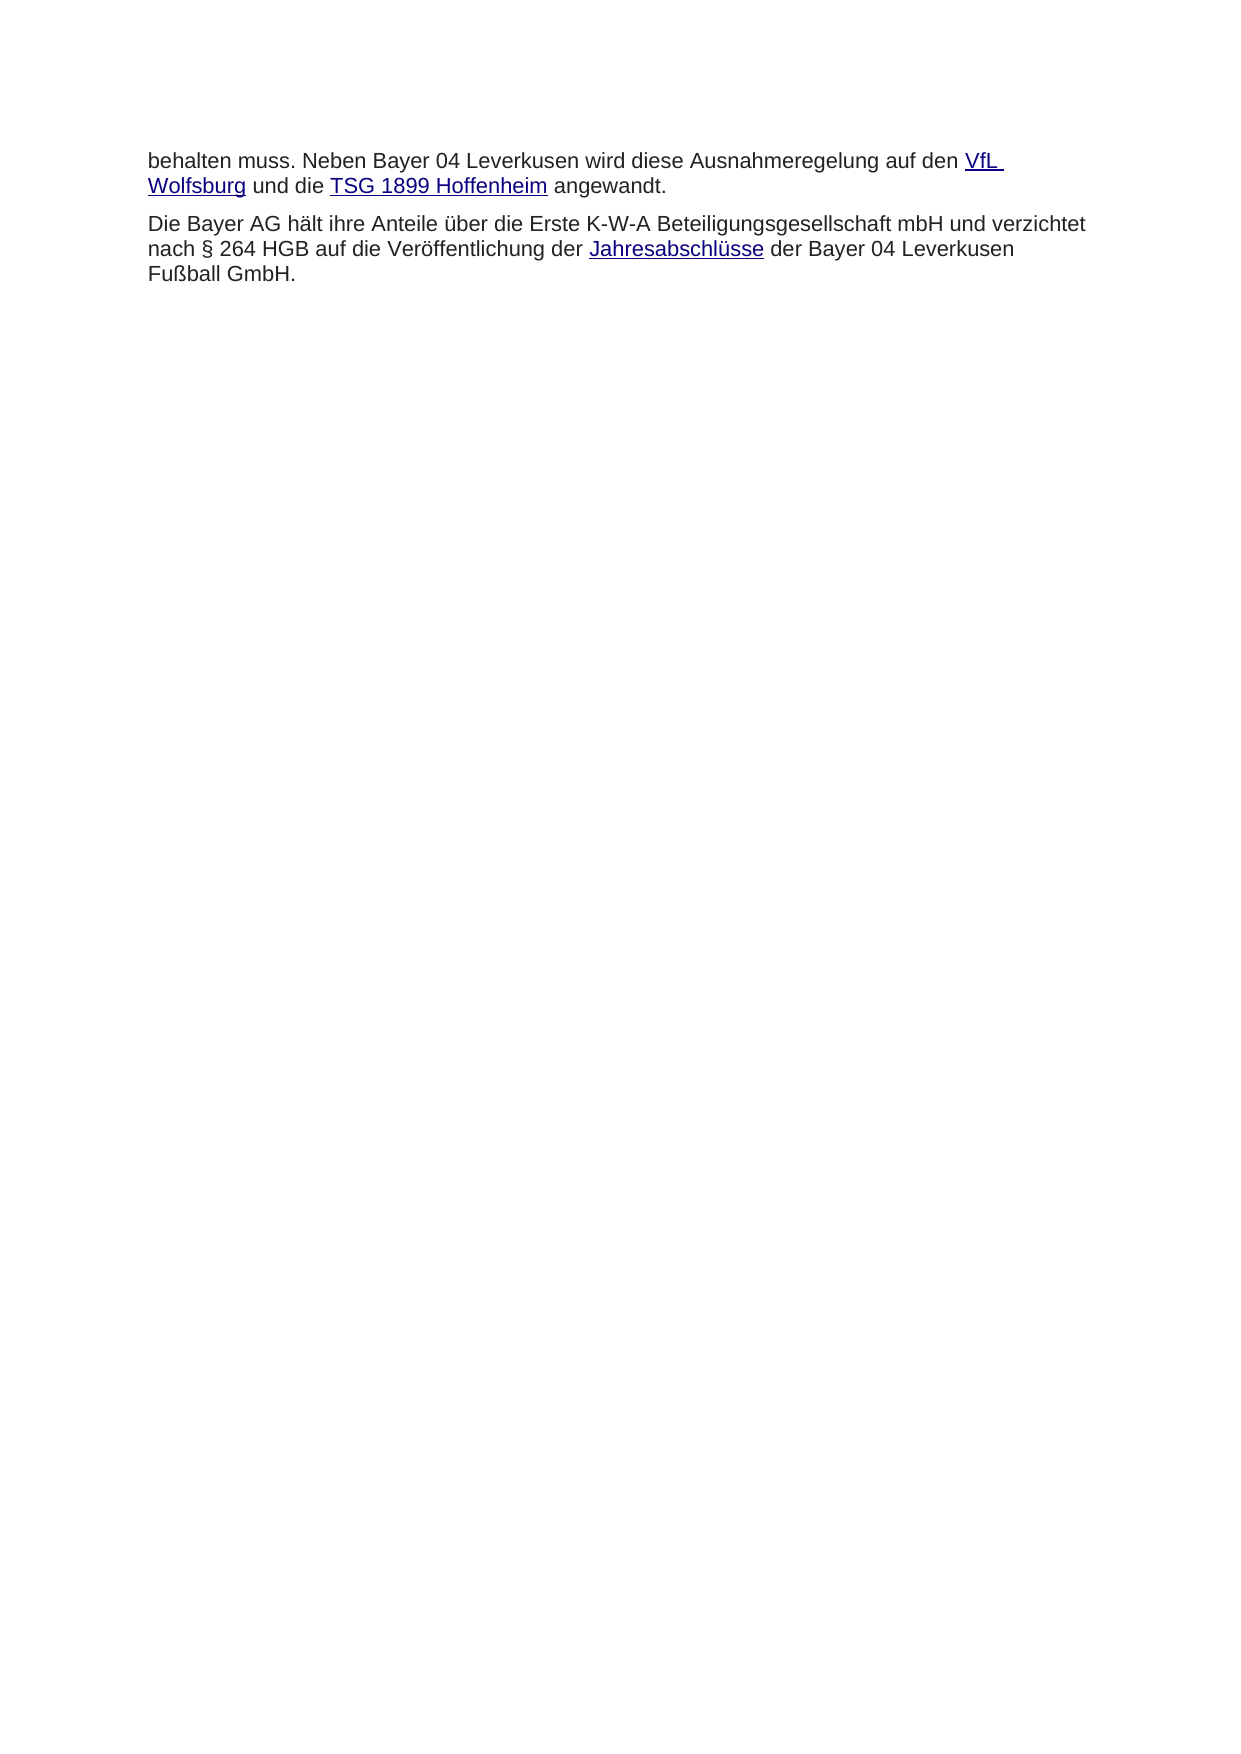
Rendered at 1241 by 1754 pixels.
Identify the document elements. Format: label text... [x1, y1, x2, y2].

text Die Bayer AG hält ihre Anteile über die Erste K-W-A Beteiligungsgesellschaft mbH und verzichtet nach § 264 HGB auf die Veröffentlichung der Jahresabschlüsse der Bayer 04 Leverkusen Fußball GmbH. [148, 211, 1093, 286]
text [148, 148, 1093, 198]
